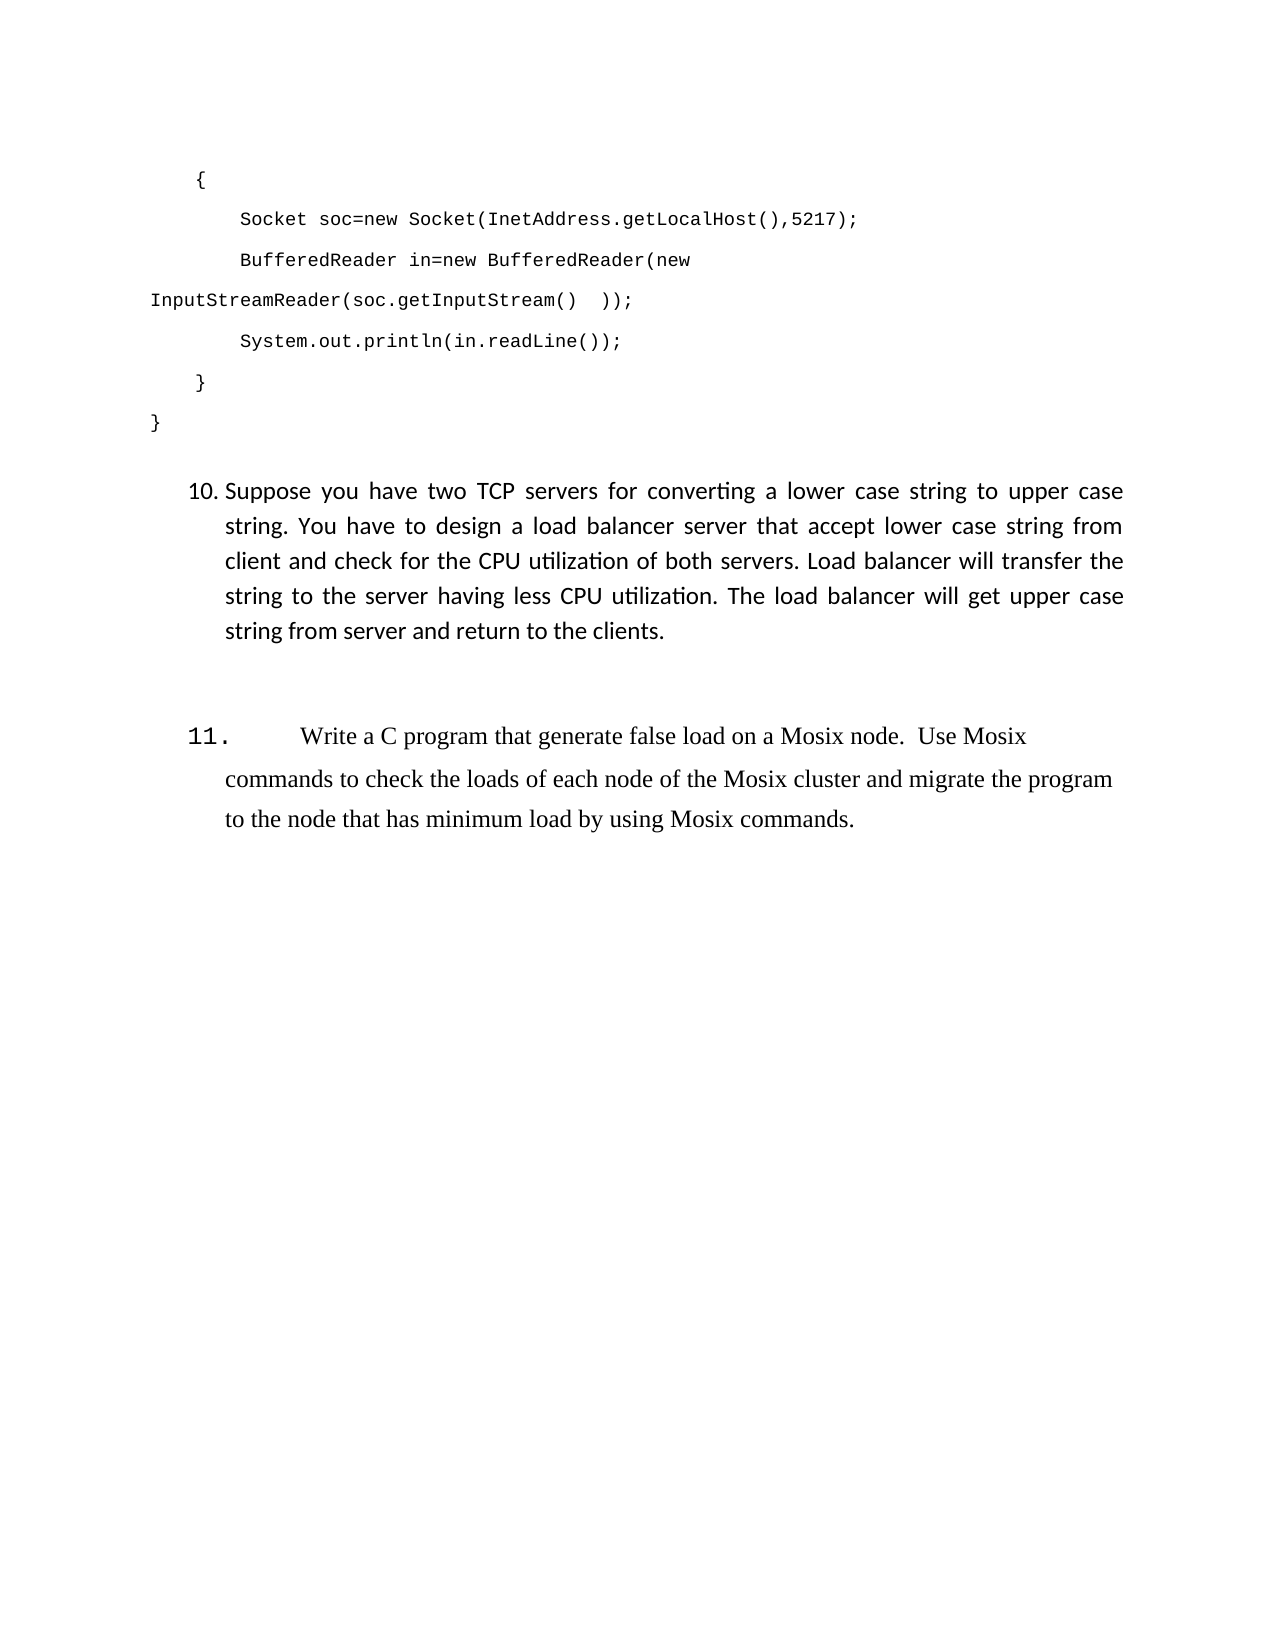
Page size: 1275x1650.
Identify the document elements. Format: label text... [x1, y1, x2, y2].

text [150, 150, 1125, 434]
list Write a C program that generate false load on a Mosix node. Use Mosix commands to check the loads of each node of the Mosix cluster and migrate the program to the node that has minimum load by using Mosix commands. [187, 711, 1125, 833]
list Suppose you have two TCP servers for converting a lower case string to upper case string. You have to design a load balancer server that accept lower case string from client and check for the CPU utilization of both servers. Load balancer will transfer the string to the server having less CPU utilization. The load balancer will get upper case string from server and return to the clients. [187, 475, 1125, 646]
